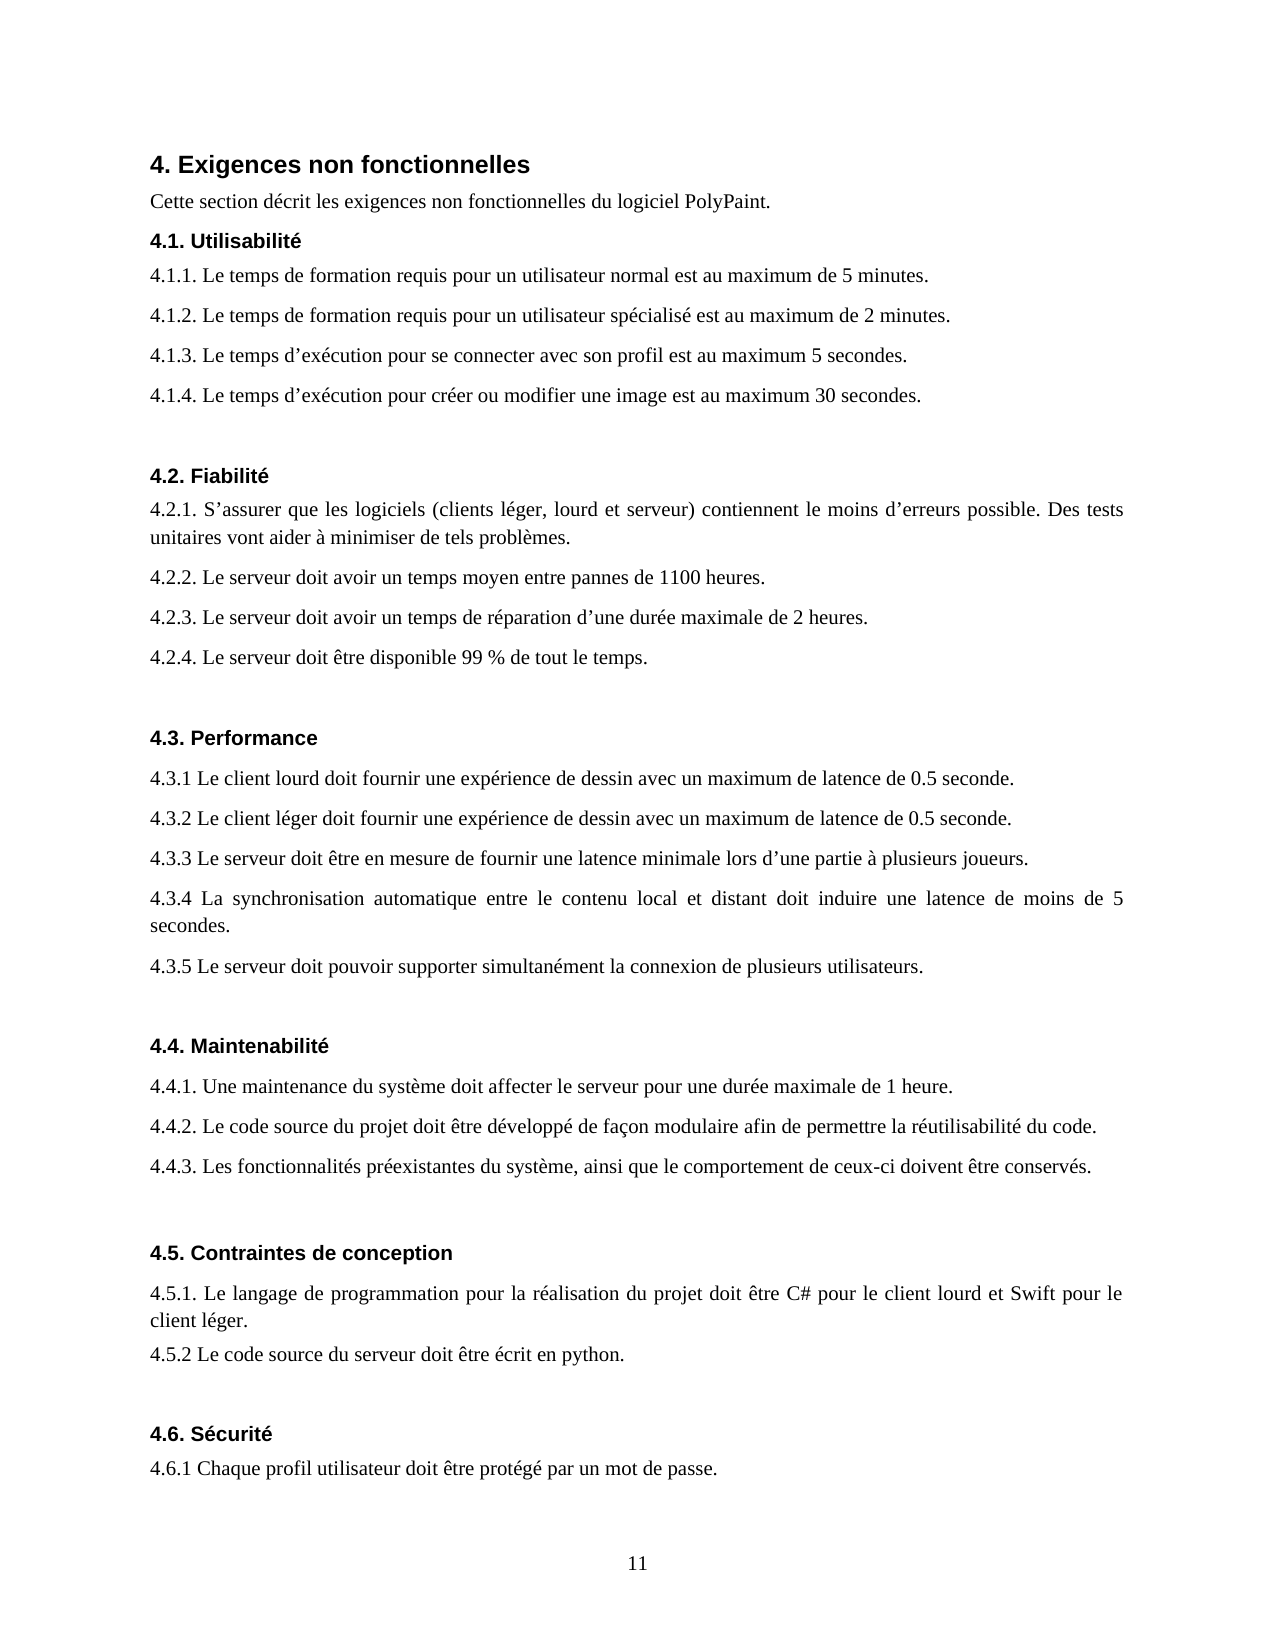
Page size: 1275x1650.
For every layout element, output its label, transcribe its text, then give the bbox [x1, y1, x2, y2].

text 4.3. Performance [150, 726, 1125, 749]
text 4.4.1. Une maintenance du système doit affecter le serveur pour une durée maximale de 1 heure. [150, 1074, 1125, 1098]
text 4.2.4. Le serveur doit être disponible 99 % de tout le temps. [150, 645, 1125, 669]
text 4.1. Utilisabilité [150, 229, 1125, 253]
text 4.4.3. Les fonctionnalités préexistantes du système, ainsi que le comportement de ceux-ci doivent être conservés. [150, 1154, 1125, 1178]
text Cette section décrit les exigences non fonctionnelles du logiciel PolyPaint. [150, 189, 1125, 213]
text 4.6. Sécurité [150, 1422, 1125, 1446]
text 4.1.3. Le temps d’exécution pour se connecter avec son profil est au maximum 5 secondes. [150, 343, 1125, 367]
text 4.2.2. Le serveur doit avoir un temps moyen entre pannes de 1100 heures. [150, 565, 1125, 589]
text 4.6.1 Chaque profil utilisateur doit être protégé par un mot de passe. [150, 1456, 1125, 1480]
text 4. Exigences non fonctionnelles [150, 150, 1125, 179]
text 4.5. Contraintes de conception [150, 1240, 1125, 1264]
text 4.2.3. Le serveur doit avoir un temps de réparation d’une durée maximale de 2 heures. [150, 605, 1125, 629]
text 4.2.1. S’assurer que les logiciels (clients léger, lourd et serveur) contiennent le moins d’erreurs possible. Des tests unitaires vont aider à minimiser de tels problèmes. [150, 497, 1125, 549]
text 4.3.1 Le client lourd doit fournir une expérience de dessin avec un maximum de latence de 0.5 seconde. [150, 766, 1125, 789]
text 4.3.3 Le serveur doit être en mesure de fournir une latence minimale lors d’une partie à plusieurs joueurs. [150, 846, 1125, 870]
text 4.4. Maintenabilité [150, 1034, 1125, 1058]
text 4.3.2 Le client léger doit fournir une expérience de dessin avec un maximum de latence de 0.5 seconde. [150, 806, 1125, 830]
text 4.3.5 Le serveur doit pouvoir supporter simultanément la connexion de plusieurs utilisateurs. [150, 953, 1125, 978]
text 4.5.2 Le code source du serveur doit être écrit en python. [150, 1342, 1125, 1366]
text 4.1.4. Le temps d’exécution pour créer ou modifier une image est au maximum 30 secondes. [150, 383, 1125, 407]
text 4.3.4 La synchronisation automatique entre le contenu local et distant doit induire une latence de moins de 5 secondes. [150, 886, 1125, 937]
text 4.4.2. Le code source du projet doit être développé de façon modulaire afin de permettre la réutilisabilité du code. [150, 1114, 1125, 1138]
text 4.2. Fiabilité [150, 464, 1125, 488]
text 4.1.1. Le temps de formation requis pour un utilisateur normal est au maximum de 5 minutes. [150, 263, 1125, 287]
text 4.5.1. Le langage de programmation pour la réalisation du projet doit être C# pour le client lourd et Swift pour le client léger. [150, 1280, 1125, 1332]
text 4.1.2. Le temps de formation requis pour un utilisateur spécialisé est au maximum de 2 minutes. [150, 303, 1125, 327]
